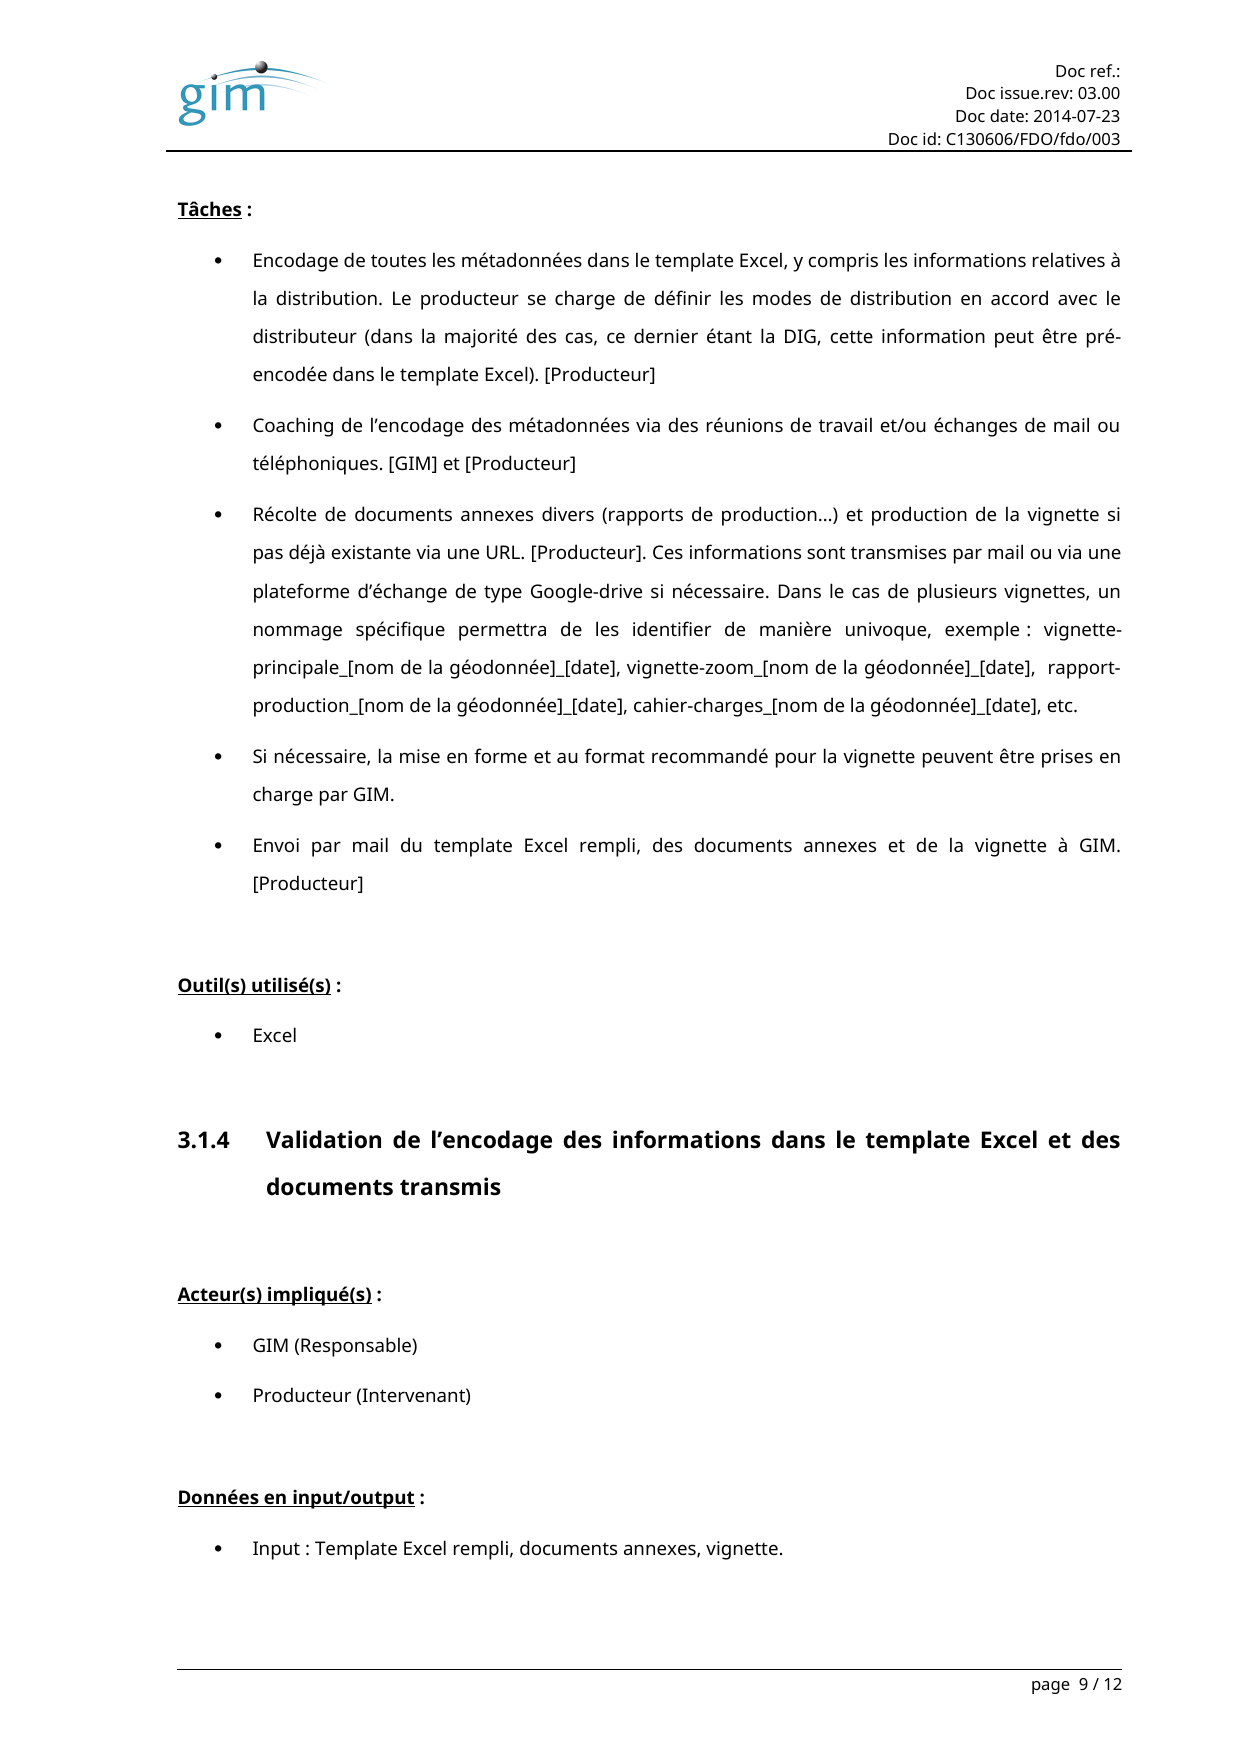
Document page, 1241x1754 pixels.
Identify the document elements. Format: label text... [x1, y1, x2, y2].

list Input : Template Excel rempli, documents annexes, vignette. [215, 1535, 1122, 1560]
list Excel [215, 1023, 1122, 1048]
subtitle Validation de l’encodage des informations dans le template Excel et des documents transmis [177, 1124, 1122, 1202]
picture [177, 59, 329, 127]
list Encodage de toutes les métadonnées dans le template Excel, y compris les informations relatives à la distribution. Le producteur se charge de définir les modes de distribution en accord avec le distributeur (dans la majorité des cas, ce dernier étant la DIG, cette information peut être pré-encodée dans le template Excel). [Producteur] [215, 247, 1122, 387]
list Envoi par mail du template Excel rempli, des documents annexes et de la vignette à GIM. [Producteur] [215, 832, 1122, 896]
text Outil(s) utilisé(s) : [177, 972, 1122, 997]
list GIM (Responsable) [215, 1332, 1122, 1357]
list Producteur (Intervenant) [215, 1383, 1122, 1408]
list Récolte de documents annexes divers (rapports de production…) et production de la vignette si pas déjà existante via une URL. [Producteur]. Ces informations sont transmises par mail ou via une plateforme d’échange de type Google-drive si nécessaire. Dans le cas de plusieurs vignettes, un nommage spécifique permettra de les identifier de manière univoque, exemple : vignette-principale_[nom de la géodonnée]_[date], vignette-zoom_[nom de la géodonnée]_[date], rapport-production_[nom de la géodonnée]_[date], cahier-charges_[nom de la géodonnée]_[date], etc. [215, 501, 1122, 718]
list Si nécessaire, la mise en forme et au format recommandé pour la vignette peuvent être prises en charge par GIM. [215, 743, 1122, 807]
text Tâches : [177, 196, 1122, 222]
list Coaching de l’encodage des métadonnées via des réunions de travail et/ou échanges de mail ou téléphoniques. [GIM] et [Producteur] [215, 412, 1122, 476]
text Données en input/output : [177, 1484, 1122, 1509]
text Acteur(s) impliqué(s) : [177, 1281, 1122, 1307]
